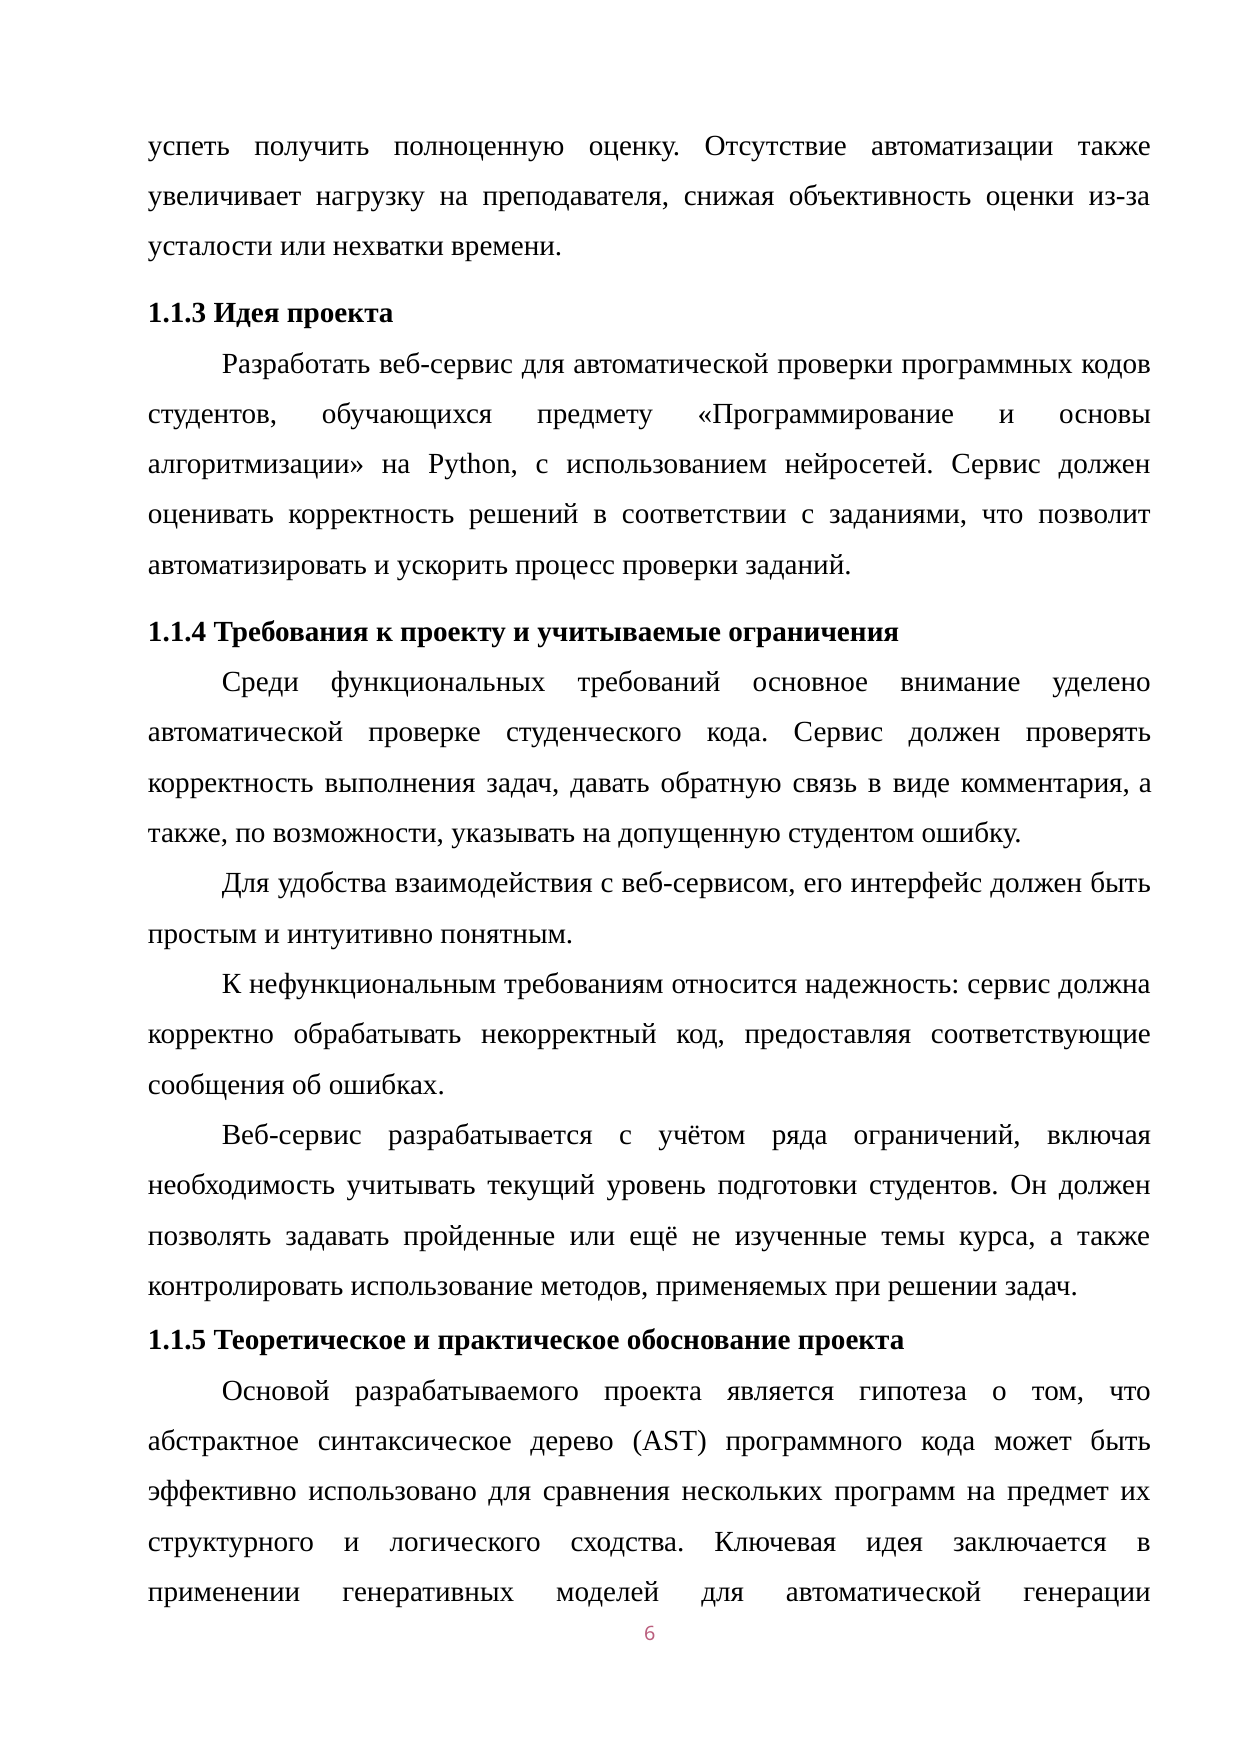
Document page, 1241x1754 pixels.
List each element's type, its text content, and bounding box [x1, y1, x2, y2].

text Для удобства взаимодействия с веб-сервисом, его интерфейс должен быть простым и интуитивно понятным. [148, 866, 1152, 949]
subtitle 1.1.4 Требования к проекту и учитываемые ограничения [148, 614, 1152, 647]
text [148, 1373, 1152, 1608]
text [148, 128, 1152, 262]
text К нефункциональным требованиям относится надежность: сервис должна корректно обрабатывать некорректный код, предоставляя соответствующие сообщения об ошибках. [148, 966, 1152, 1100]
subtitle 1.1.5 Теоретическое и практическое обоснование проекта [148, 1322, 1152, 1356]
text Среди функциональных требований основное внимание уделено автоматической проверке студенческого кода. Сервис должен проверять корректность выполнения задач, давать обратную связь в виде комментария, а также, по возможности, указывать на допущенную студентом ошибку. [148, 664, 1152, 849]
text Веб-сервис разрабатывается с учётом ряда ограничений, включая необходимость учитывать текущий уровень подготовки студентов. Он должен позволять задавать пройденные или ещё не изученные темы курса, а также контролировать использование методов, применяемых при решении задач. [148, 1117, 1152, 1302]
subtitle 1.1.3 Идея проекта [148, 295, 1152, 329]
text Разработать веб-сервис для автоматической проверки программных кодов студентов, обучающихся предмету «Программирование и основы алгоритмизации» на Python, с использованием нейросетей. Сервис должен оценивать корректность решений в соответствии с заданиями, что позволит автоматизировать и ускорить процесс проверки заданий. [148, 346, 1152, 581]
